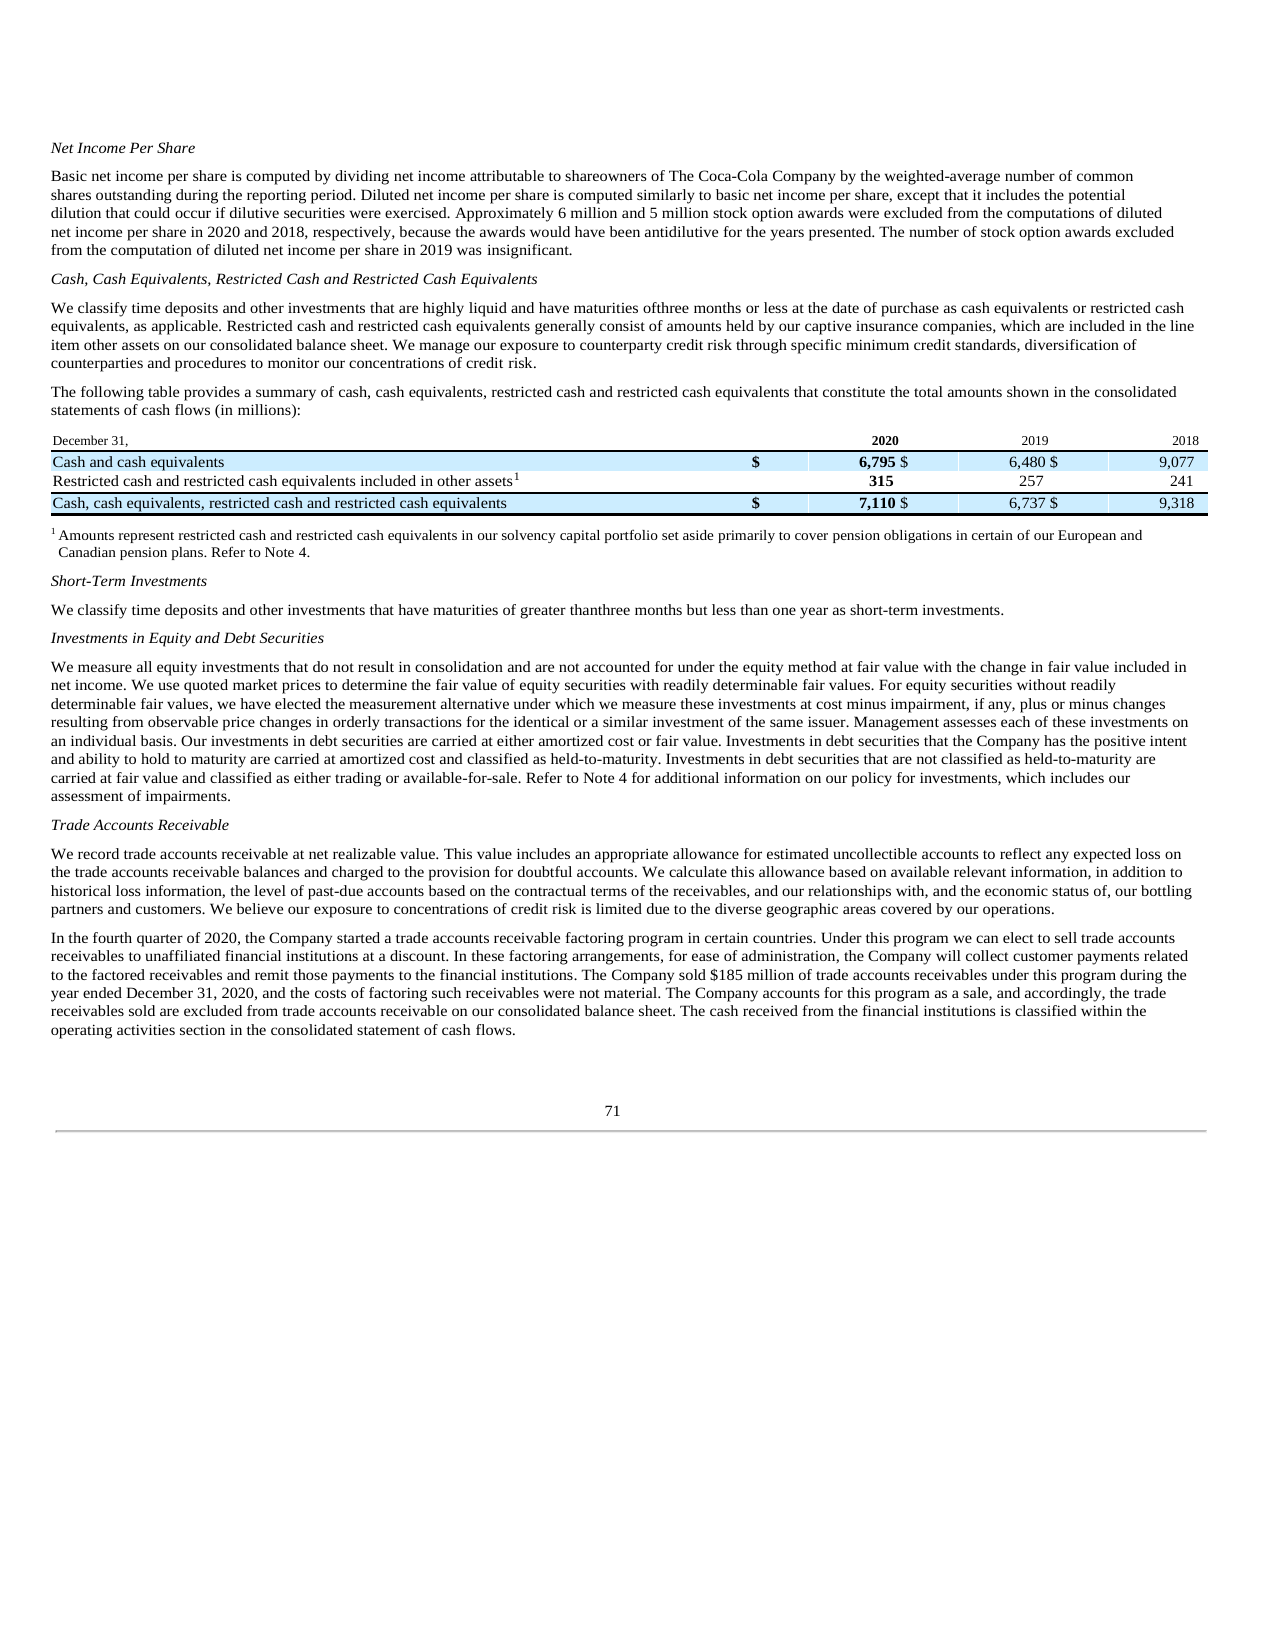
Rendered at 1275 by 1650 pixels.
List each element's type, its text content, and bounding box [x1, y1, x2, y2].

text 71 [31, 1102, 1194, 1120]
text Trade Accounts Receivable [51, 816, 1227, 834]
text Net Income Per Share [51, 138, 1227, 156]
text The following table provides a summary of cash, cash equivalents, restricted cash and restricted cash equivalents that constitute the total amounts shown in the consolidated statements of cash flows (in millions): [51, 382, 1227, 419]
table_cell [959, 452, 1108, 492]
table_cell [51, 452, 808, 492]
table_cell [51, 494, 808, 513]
text 1 Amounts represent restricted cash and restricted cash equivalents in our solvency capital portfolio set aside primarily to cover pension obligations in certain of our European and Canadian pension plans. Refer to Note 4. [51, 526, 1178, 561]
text Basic net income per share is computed by dividing net income attributable to shareowners of The Coca-Cola Company by the weighted-average number of common shares outstanding during the reporting period. Diluted net income per share is computed similarly to basic net income per share, except that it includes the potential dilution that could occur if dilutive securities were exercised. Approximately 6 million and 5 million stock option awards were excluded from the computations of diluted net income per share in 2020 and 2018, respectively, because the awards would have been antidilutive for the years presented. The number of stock option awards excluded from the computation of diluted net income per share in 2019 was insignificant. [51, 167, 1178, 259]
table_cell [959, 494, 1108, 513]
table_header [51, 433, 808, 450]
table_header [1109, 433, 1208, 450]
text We classify time deposits and other investments that are highly liquid and have maturities ofthree months or less at the date of purchase as cash equivalents or restricted cash equivalents, as applicable. Restricted cash and restricted cash equivalents generally consist of amounts held by our captive insurance companies, which are included in the line item other assets on our consolidated balance sheet. We manage our exposure to counterparty credit risk through specific minimum credit standards, diversification of counterparties and procedures to monitor our concentrations of credit risk. [51, 298, 1197, 372]
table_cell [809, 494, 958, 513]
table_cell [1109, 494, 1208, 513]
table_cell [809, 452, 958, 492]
text We classify time deposits and other investments that have maturities of greater thanthree months but less than one year as short-term investments. [51, 600, 1227, 618]
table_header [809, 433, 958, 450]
text Cash, Cash Equivalents, Restricted Cash and Restricted Cash Equivalents [51, 270, 1227, 288]
text Short-Term Investments [51, 572, 1227, 589]
text Investments in Equity and Debt Securities [51, 629, 1227, 647]
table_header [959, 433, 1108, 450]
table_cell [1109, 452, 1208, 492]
text We record trade accounts receivable at net realizable value. This value includes an appropriate allowance for estimated uncollectible accounts to reflect any expected loss on the trade accounts receivable balances and charged to the provision for doubtful accounts. We calculate this allowance based on available relevant information, in addition to historical loss information, the level of past-due accounts based on the contractual terms of the receivables, and our relationships with, and the economic status of, our bottling partners and customers. We believe our exposure to concentrations of credit risk is limited due to the diverse geographic areas covered by our operations. [51, 844, 1199, 918]
text We measure all equity investments that do not result in consolidation and are not accounted for under the equity method at fair value with the change in fair value included in net income. We use quoted market prices to determine the fair value of equity securities with readily determinable fair values. For equity securities without readily determinable fair values, we have elected the measurement alternative under which we measure these investments at cost minus impairment, if any, plus or minus changes resulting from observable price changes in orderly transactions for the identical or a similar investment of the same issuer. Management assesses each of these investments on an individual basis. Our investments in debt securities are carried at either amortized cost or fair value. Investments in debt securities that the Company has the positive intent and ability to hold to maturity are carried at amortized cost and classified as held-to-maturity. Investments in debt securities that are not classified as held-to-maturity are carried at fair value and classified as either trading or available-for-sale. Refer to Note 4 for additional information on our policy for investments, which includes our assessment of impairments. [51, 658, 1204, 805]
text In the fourth quarter of 2020, the Company started a trade accounts receivable factoring program in certain countries. Under this program we can elect to sell trade accounts receivables to unaffiliated financial institutions at a discount. In these factoring arrangements, for ease of administration, the Company will collect customer payments related to the factored receivables and remit those payments to the financial institutions. The Company sold $185 million of trade accounts receivables under this program during the year ended December 31, 2020, and the costs of factoring such receivables were not material. The Company accounts for this program as a sale, and accordingly, the trade receivables sold are excluded from trade accounts receivable on our consolidated balance sheet. The cash received from the financial institutions is classified within the operating activities section in the consolidated statement of cash flows. [51, 928, 1197, 1038]
